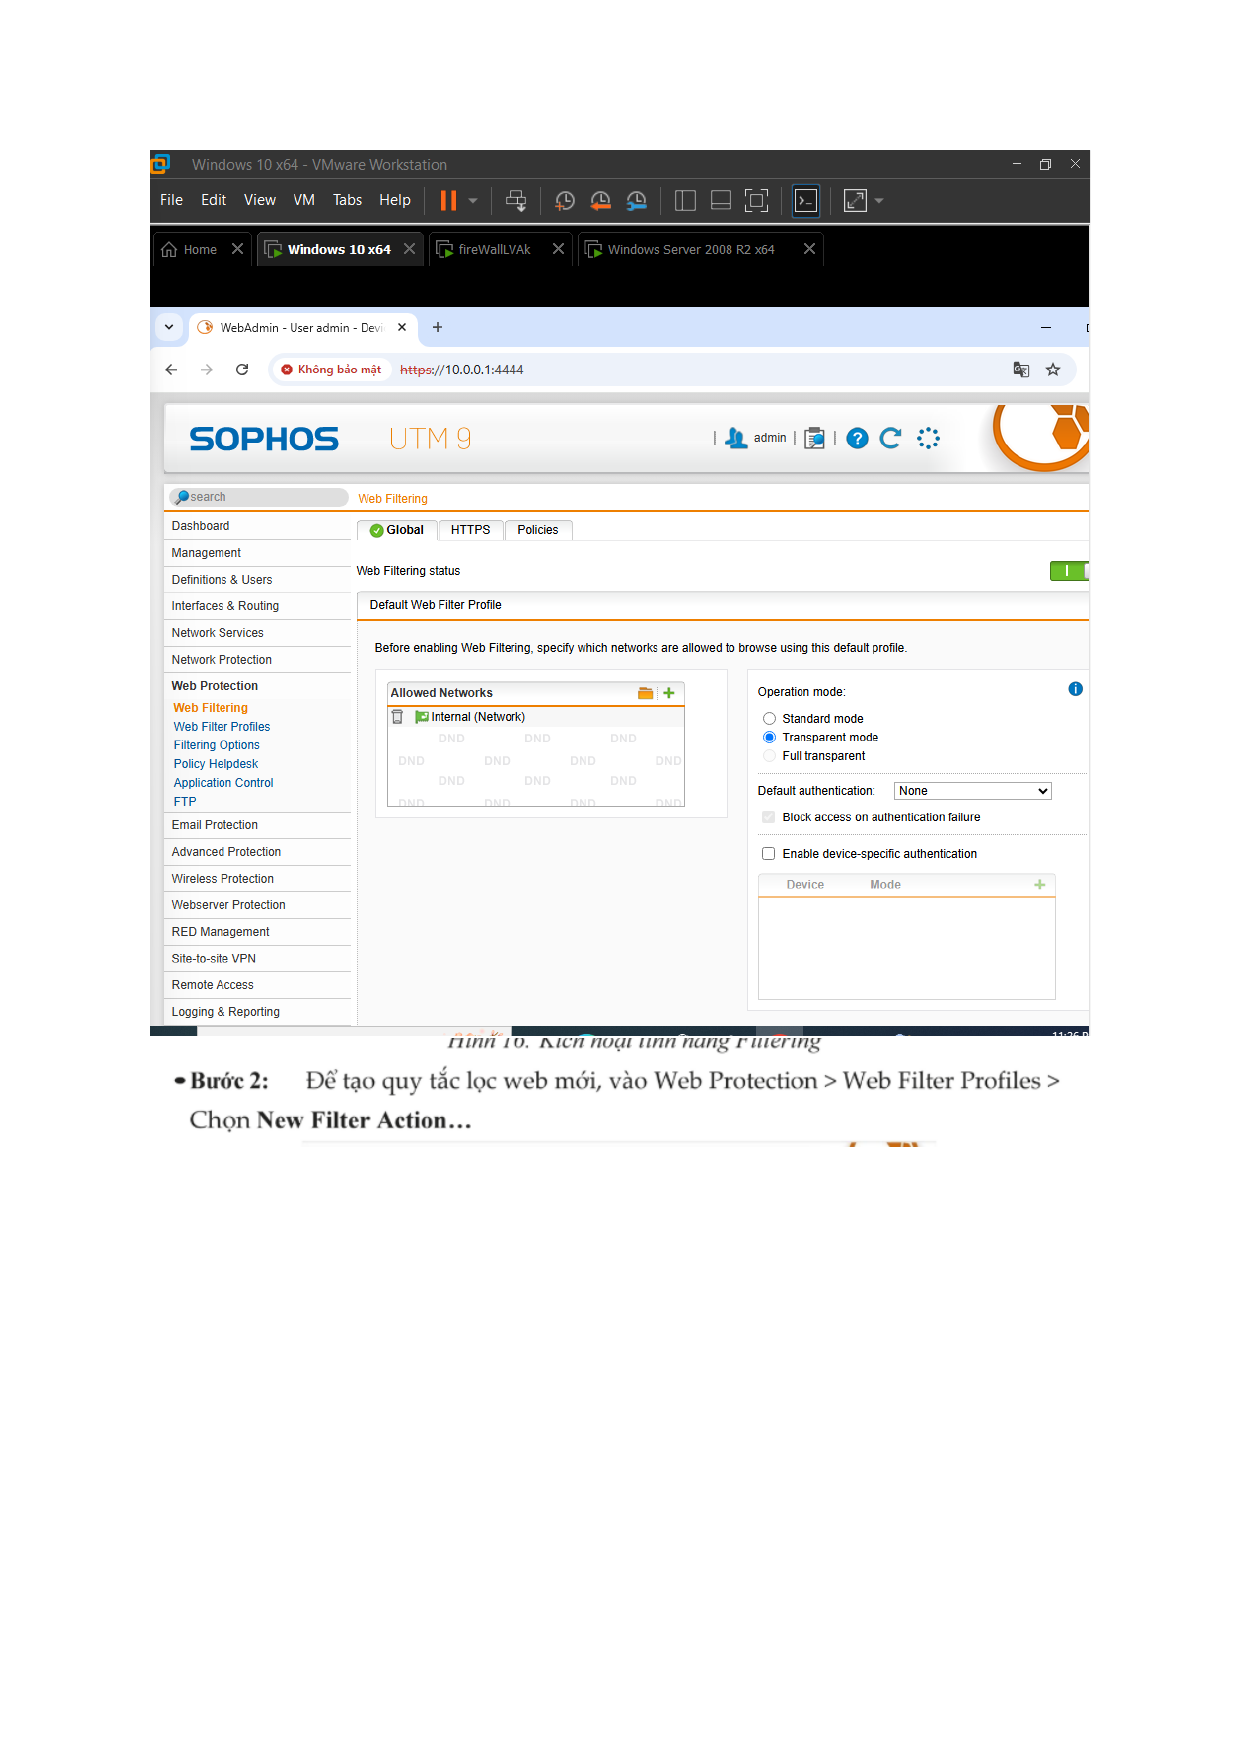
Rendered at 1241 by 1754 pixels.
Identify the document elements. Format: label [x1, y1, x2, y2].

picture [150, 1038, 1091, 1147]
picture [150, 150, 1091, 1036]
